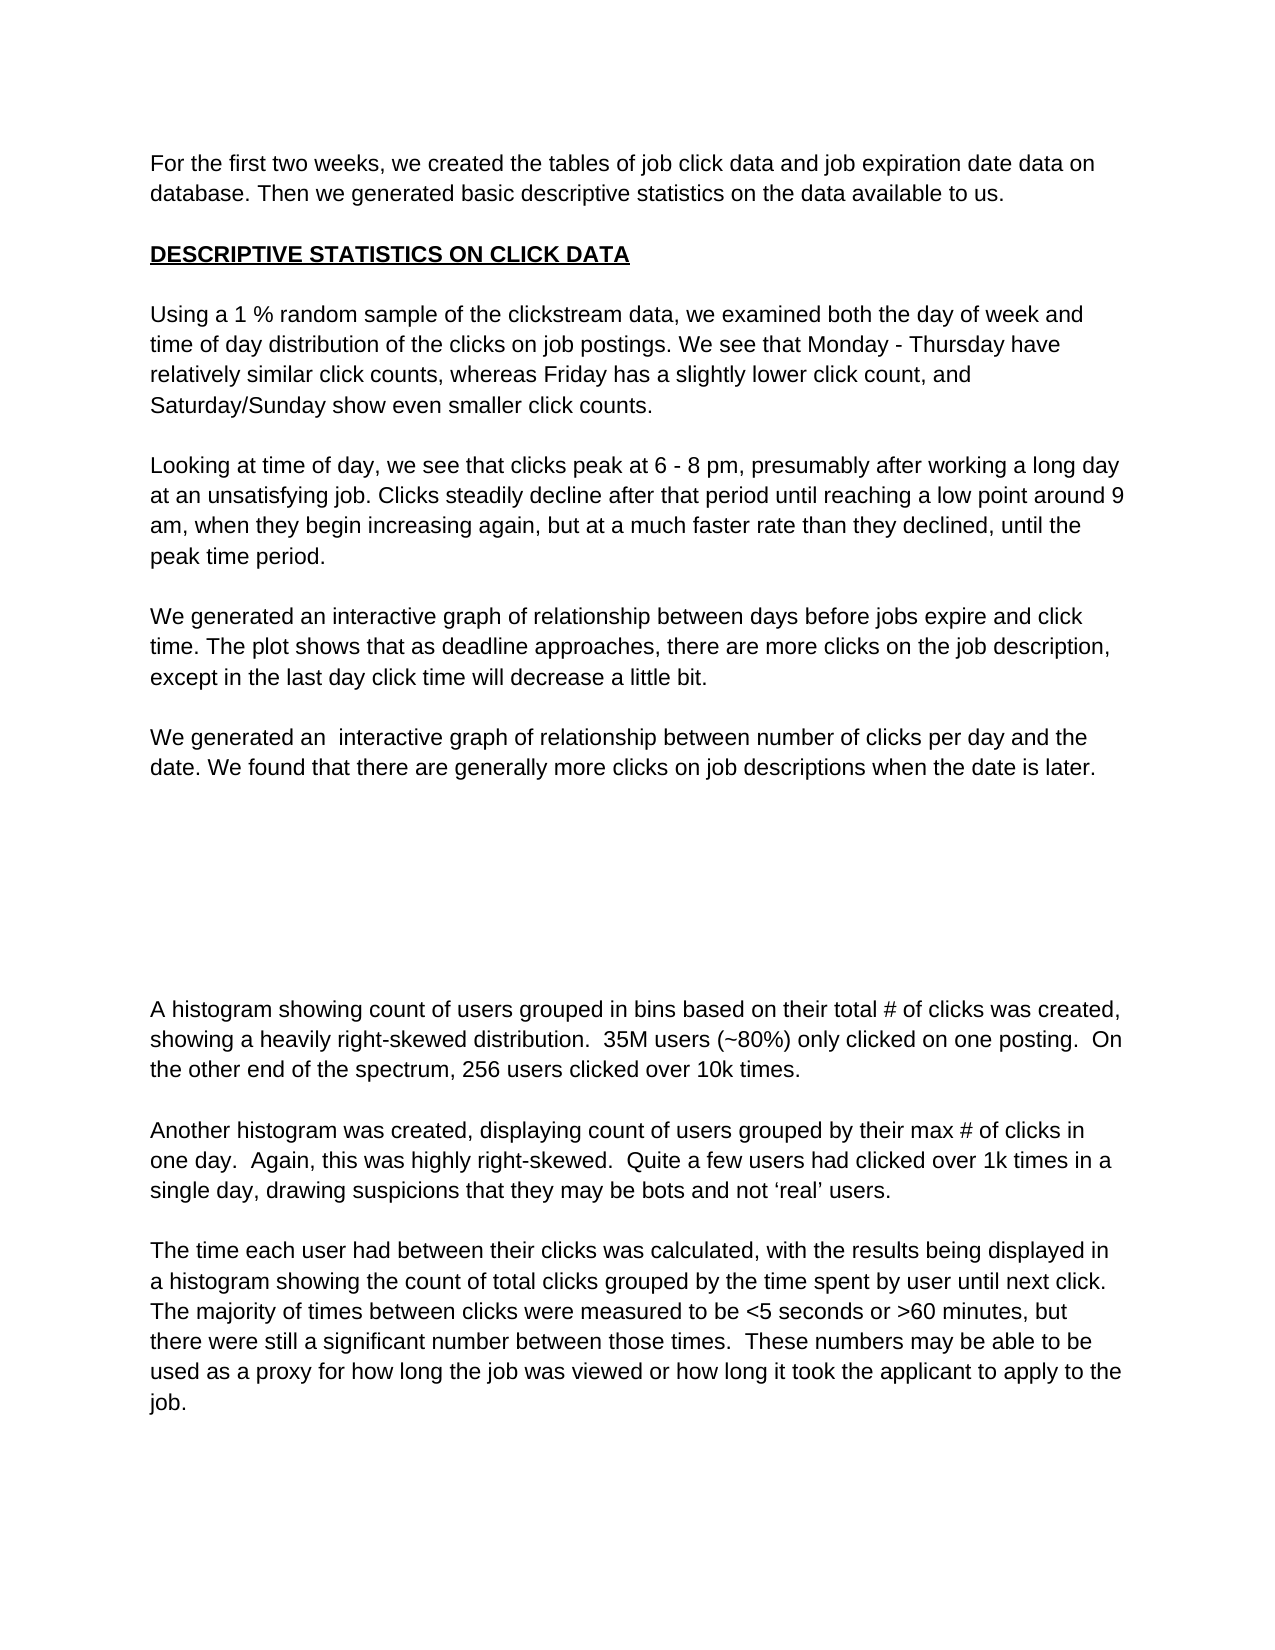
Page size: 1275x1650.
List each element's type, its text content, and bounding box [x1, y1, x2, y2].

text DESCRIPTIVE STATISTICS ON CLICK DATA [150, 241, 1125, 267]
text Another histogram was created, displaying count of users grouped by their max # of clicks in one day. Again, this was highly right-skewed. Quite a few users had clicked over 1k times in a single day, drawing suspicions that they may be bots and not ‘real’ users. [150, 1117, 1125, 1203]
text Looking at time of day, we see that clicks peak at 6 - 8 pm, presumably after working a long day at an unsatisfying job. Clicks steadily decline after that period until reaching a low point around 9 am, when they begin increasing again, but at a much faster rate than they declined, until the peak time period. [150, 452, 1125, 569]
text For the first two weeks, we created the tables of job click data and job expiration date data on database. Then we generated basic descriptive statistics on the data available to us. [150, 150, 1125, 207]
text We generated an interactive graph of relationship between days before jobs expire and click time. The plot shows that as deadline approaches, there are more clicks on the job description, except in the last day click time will decrease a little bit. [150, 603, 1125, 690]
text We generated an interactive graph of relationship between number of clicks per day and the date. We found that there are generally more clicks on job descriptions when the date is later. [150, 724, 1125, 781]
text The time each user had between their clicks was calculated, with the results being displayed in a histogram showing the count of total clicks grouped by the time spent by user until next click. The majority of times between clicks were measured to be <5 seconds or >60 minutes, but there were still a significant number between those times. These numbers may be able to be used as a proxy for how long the job was viewed or how long it took the applicant to apply to the job. [150, 1237, 1125, 1415]
text A histogram showing count of users grouped in bins based on their total # of clicks was created, showing a heavily right-skewed distribution. 35M users (~80%) only clicked on one posting. On the other end of the spectrum, 256 users clicked over 10k times. [150, 996, 1125, 1083]
text Using a 1 % random sample of the clickstream data, we examined both the day of week and time of day distribution of the clicks on job postings. We see that Monday - Thursday have relatively similar click counts, whereas Friday has a slightly lower click count, and Saturday/Sunday show even smaller click counts. [150, 301, 1125, 418]
